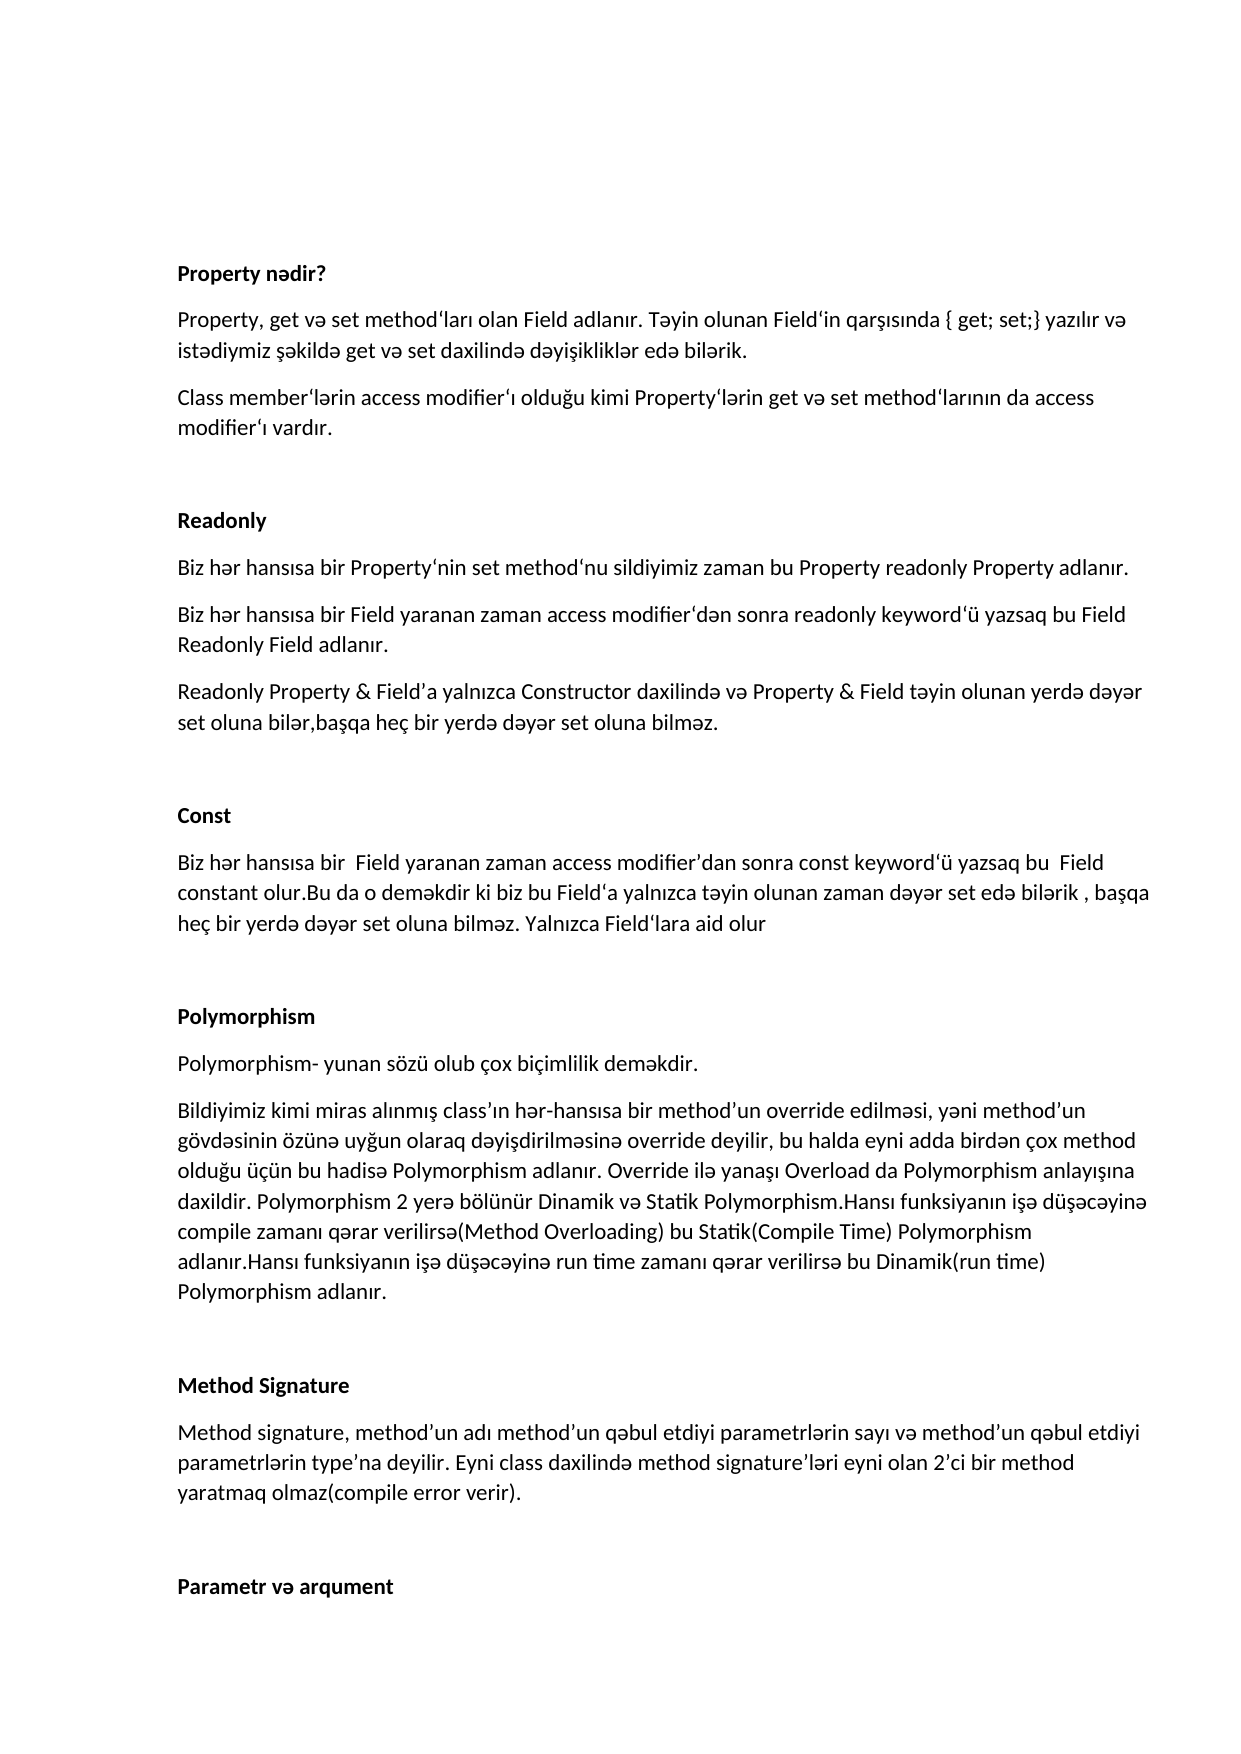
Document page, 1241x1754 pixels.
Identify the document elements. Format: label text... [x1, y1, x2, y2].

text Property nədir? [177, 259, 1152, 287]
text Biz hər hansısa bir Field yaranan zaman access modifier‘dən sonra readonly keyword‘ü yazsaq bu Field Readonly Field adlanır. [177, 600, 1152, 659]
text Method Signature [177, 1371, 1152, 1399]
text Class member‘lərin access modifier‘ı olduğu kimi Property‘lərin get və set method‘larının da access modifier‘ı vardır. [177, 383, 1152, 441]
text Readonly [177, 507, 1152, 535]
text Polymorphism [177, 1002, 1152, 1031]
text Property, get və set method‘ları olan Field adlanır. Təyin olunan Field‘in qarşısında { get; set;} yazılır və istədiymiz şəkildə get və set daxilində dəyişikliklər edə bilərik. [177, 306, 1152, 364]
text Polymorphism- yunan sözü olub çox biçimlilik deməkdir. [177, 1049, 1152, 1077]
text Method signature, method’un adı method’un qəbul etdiyi parametrlərin sayı və method’un qəbul etdiyi parametrlərin type’na deyilir. Eyni class daxilində method signature’ləri eyni olan 2’ci bir method yaratmaq olmaz(compile error verir). [177, 1418, 1152, 1507]
text Biz hər hansısa bir Property‘nin set method‘nu sildiyimiz zaman bu Property readonly Property adlanır. [177, 553, 1152, 582]
text Parametr və arqument [177, 1572, 1152, 1600]
text Const [177, 801, 1152, 829]
text Readonly Property & Field’a yalnızca Constructor daxilində və Property & Field təyin olunan yerdə dəyər set oluna bilər,başqa heç bir yerdə dəyər set oluna bilməz. [177, 677, 1152, 736]
text Biz hər hansısa bir Field yaranan zaman access modifier’dan sonra const keyword‘ü yazsaq bu Field constant olur.Bu da o deməkdir ki biz bu Field‘a yalnızca təyin olunan zaman dəyər set edə bilərik , başqa heç bir yerdə dəyər set oluna bilməz. Yalnızca Field‘lara aid olur [177, 848, 1152, 937]
text Bildiyimiz kimi miras alınmış class’ın hər-hansısa bir method’un override edilməsi, yəni method’un gövdəsinin özünə uyğun olaraq dəyişdirilməsinə override deyilir, bu halda eyni adda birdən çox method olduğu üçün bu hadisə Polymorphism adlanır. Override ilə yanaşı Overload da Polymorphism anlayışına daxildir. Polymorphism 2 yerə bölünür Dinamik və Statik Polymorphism.Hansı funksiyanın işə düşəcəyinə compile zamanı qərar verilirsə(Method Overloading) bu Statik(Compile Time) Polymorphism adlanır.Hansı funksiyanın işə düşəcəyinə run time zamanı qərar verilirsə bu Dinamik(run time) Polymorphism adlanır. [177, 1096, 1152, 1306]
